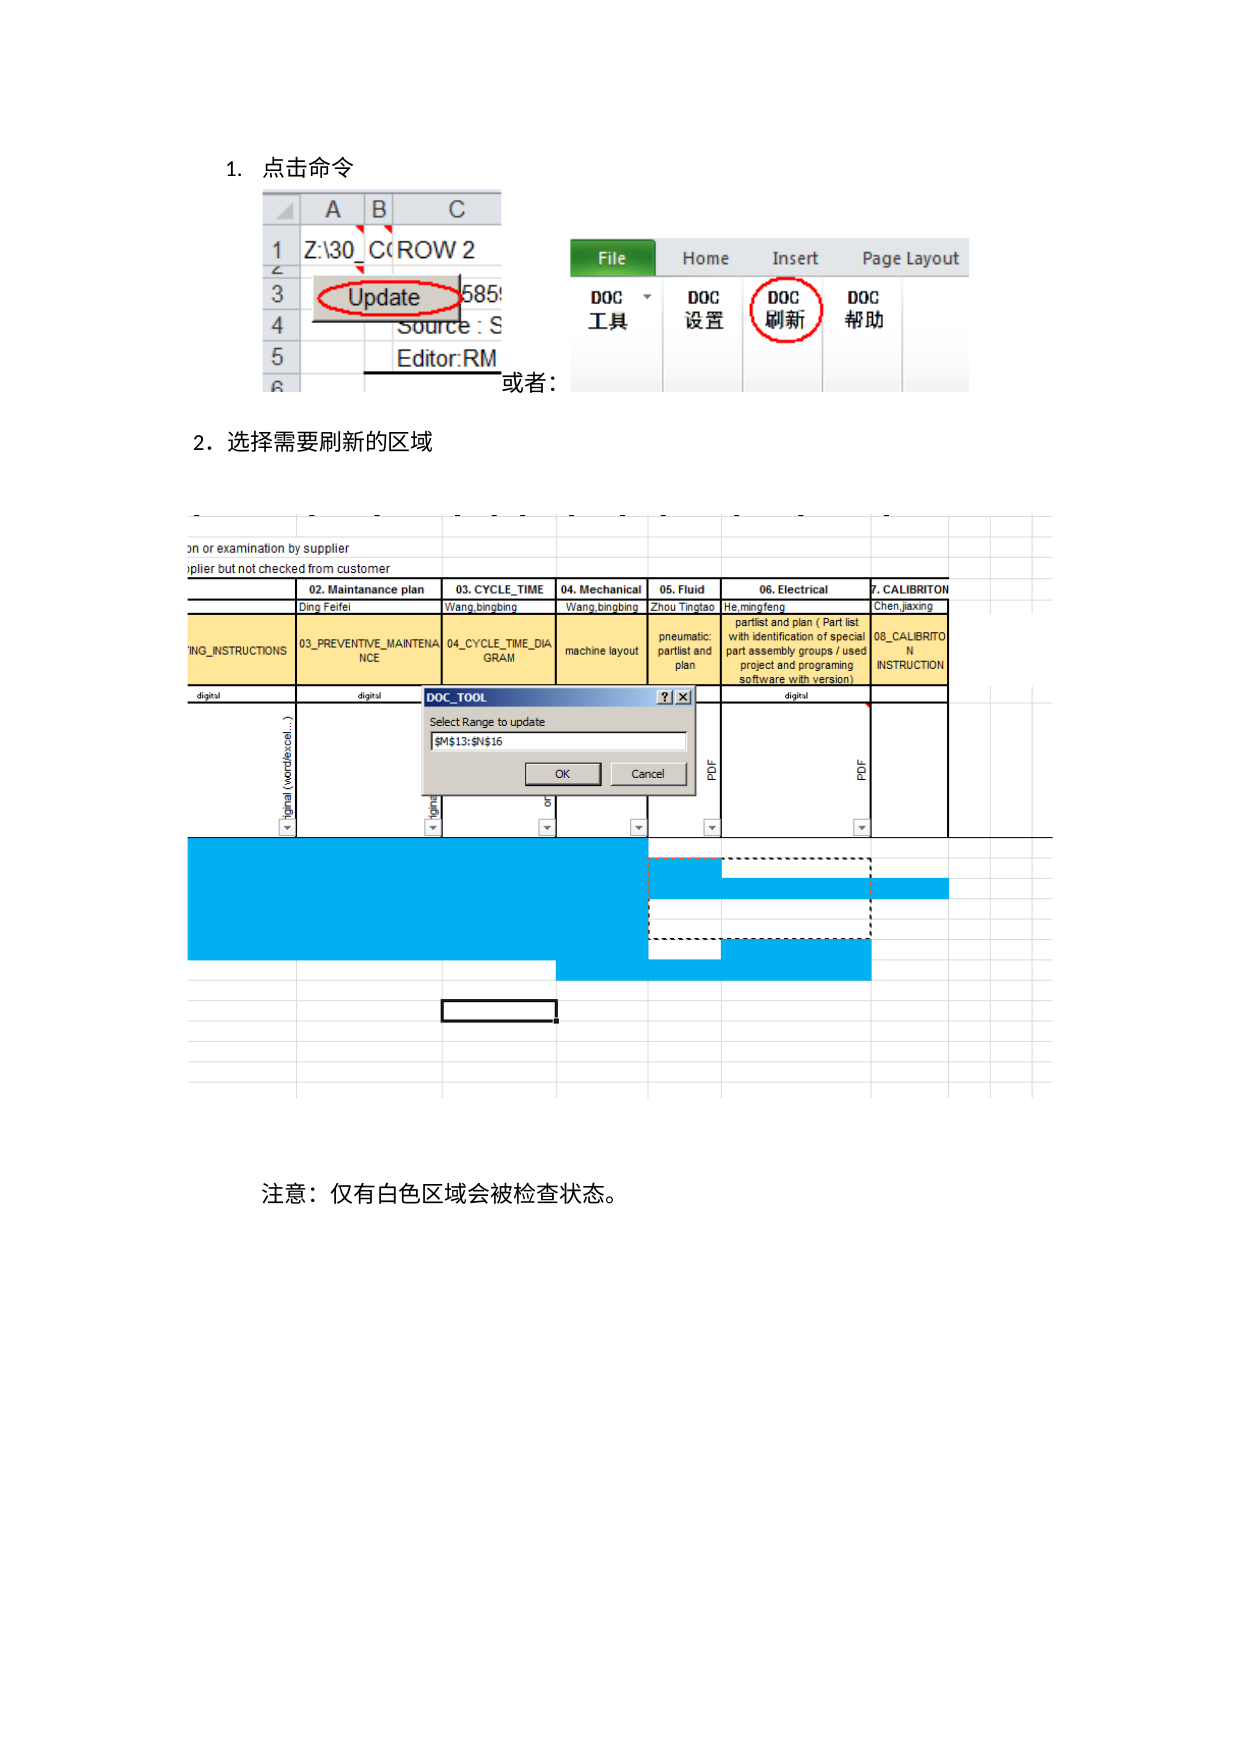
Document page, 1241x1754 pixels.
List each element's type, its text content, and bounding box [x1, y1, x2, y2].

picture [262, 188, 502, 392]
text 2．选择需要刷新的区域 [187, 424, 1053, 457]
text 注意：仅有白色区域会被检查状态。 [187, 1176, 1053, 1209]
picture [187, 514, 1053, 1098]
list 点击命令 [225, 150, 1053, 183]
picture [570, 238, 969, 392]
